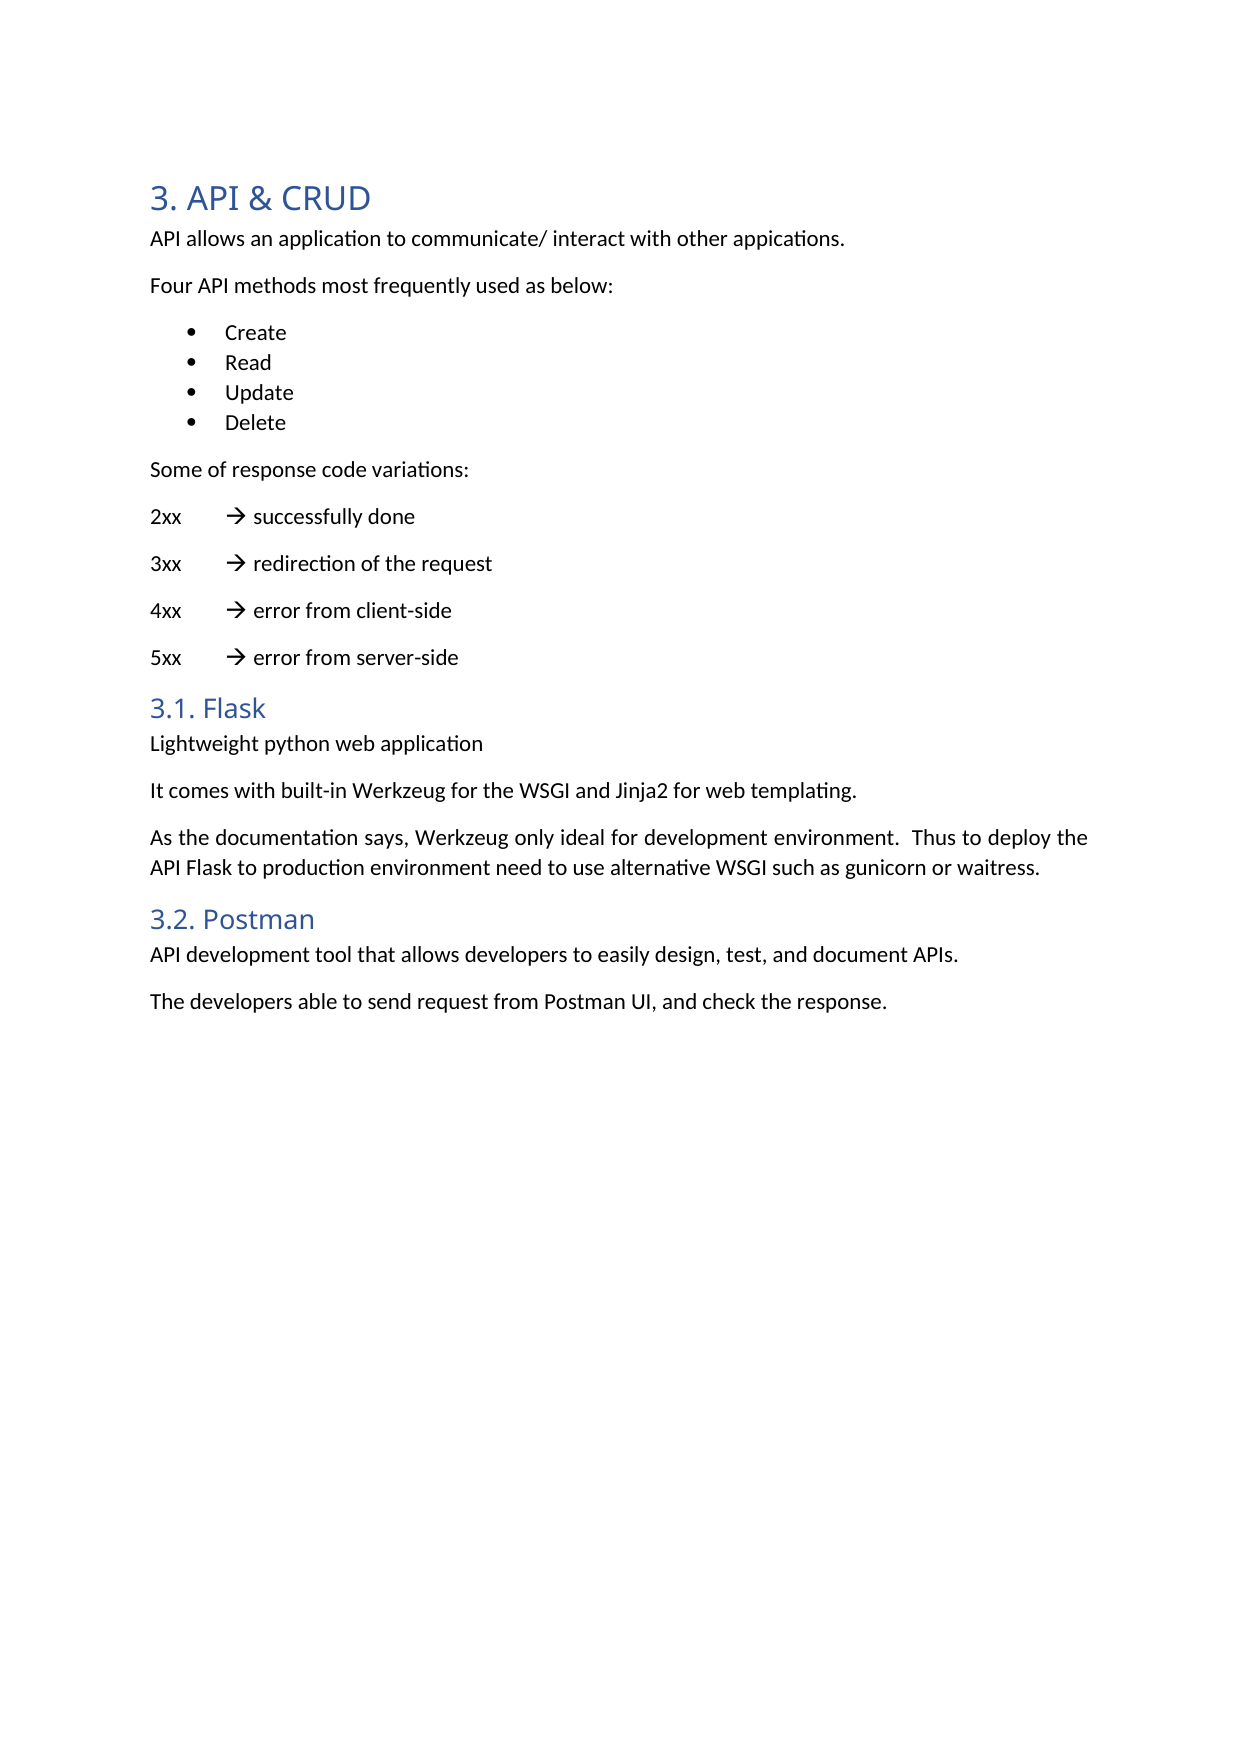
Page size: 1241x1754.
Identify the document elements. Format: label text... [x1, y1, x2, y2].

list Read [187, 348, 1090, 376]
text It comes with built-in Werkzeug for the WSGI and Jinja2 for web templating. [150, 776, 1090, 804]
text 5xx error from server-side [150, 643, 1090, 671]
text As the documentation says, Werkzeug only ideal for development environment. Thus to deploy the API Flask to production environment need to use alternative WSGI such as gunicorn or waitress. [150, 823, 1090, 881]
text Lightweight python web application [150, 729, 1090, 757]
subtitle 3.2. Postman [150, 900, 1090, 937]
list Delete [187, 408, 1090, 436]
list Create [187, 318, 1090, 346]
text API development tool that allows developers to easily design, test, and document APIs. [150, 940, 1090, 968]
subtitle 3. API & CRUD [150, 175, 1090, 220]
text 2xx successfully done [150, 502, 1090, 530]
text 3xx redirection of the request [150, 549, 1090, 577]
text Four API methods most frequently used as below: [150, 271, 1090, 299]
text API allows an application to communicate/ interact with other appications. [150, 224, 1090, 252]
list Update [187, 378, 1090, 406]
text The developers able to send request from Postman UI, and check the response. [150, 987, 1090, 1015]
subtitle 3.1. Flask [150, 689, 1090, 726]
text Some of response code variations: [150, 455, 1090, 483]
text 4xx error from client-side [150, 596, 1090, 624]
